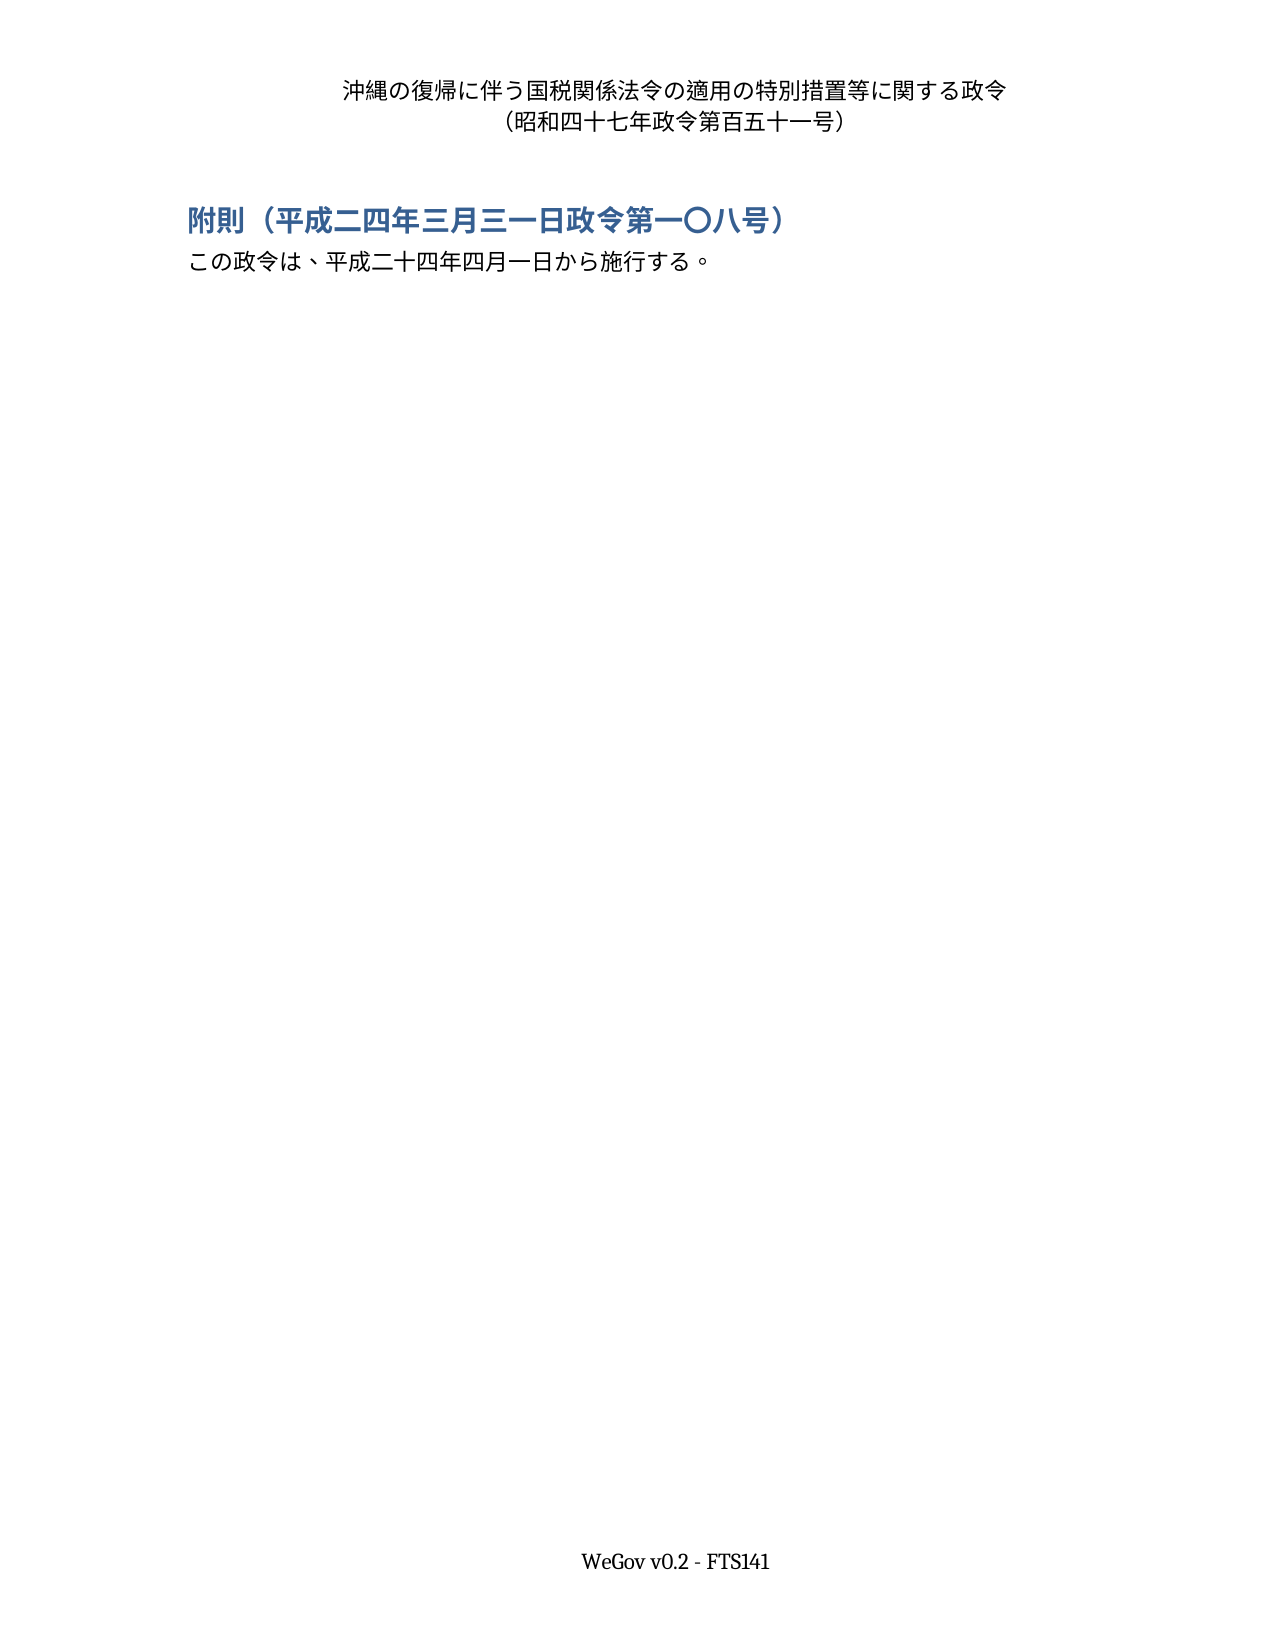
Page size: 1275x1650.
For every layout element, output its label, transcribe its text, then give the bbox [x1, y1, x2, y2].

text この政令は、平成二十四年四月一日から施行する。 [187, 246, 1087, 277]
subtitle 附則（平成二四年三月三一日政令第一〇八号） [187, 200, 1087, 240]
